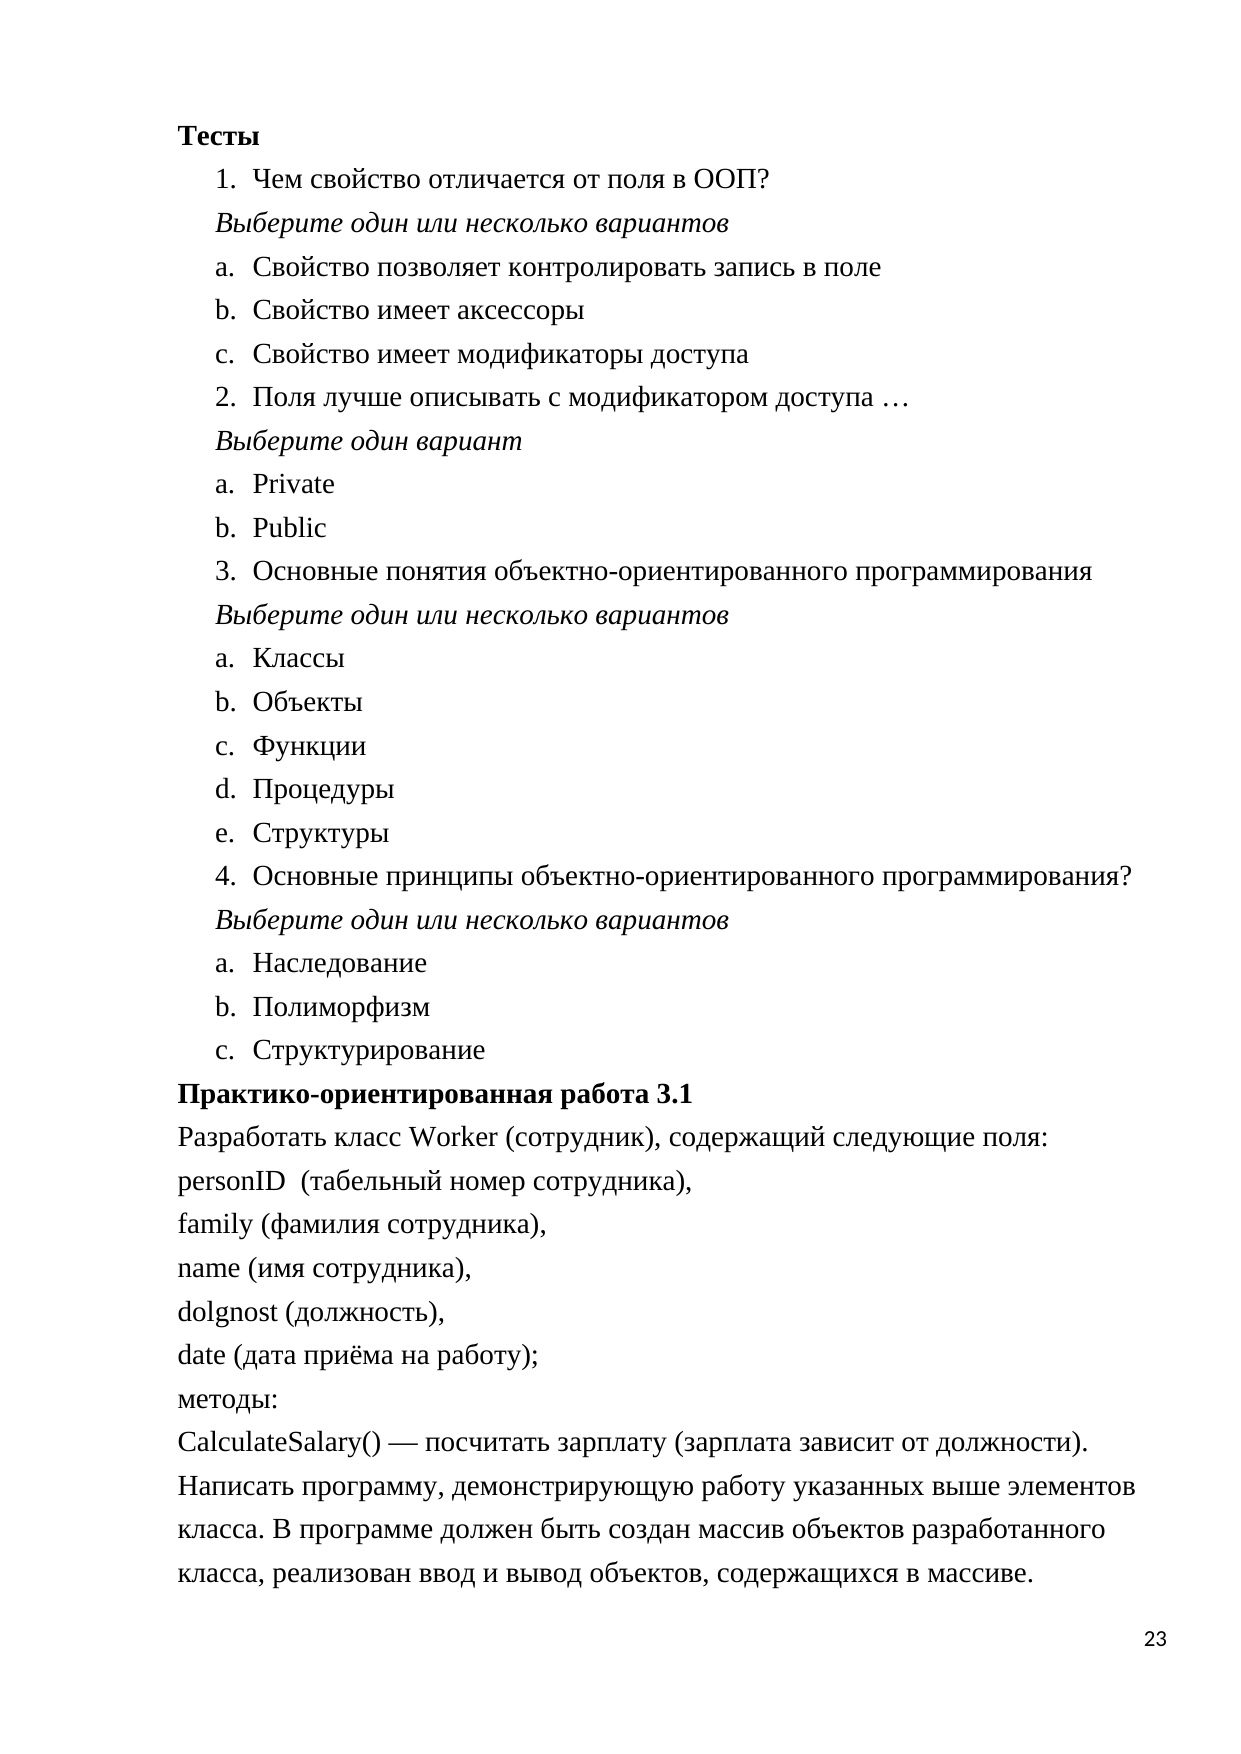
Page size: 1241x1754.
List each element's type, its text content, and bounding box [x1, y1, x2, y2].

text Практико-ориентированная работа 3.1 [177, 1076, 1167, 1109]
list Свойство позволяет контролировать запись в поле [215, 249, 1167, 282]
list Основные понятия объектно-ориентированного программирования [215, 553, 1167, 587]
text CalculateSalary() — посчитать зарплату (зарплата зависит от должности). [177, 1424, 1167, 1458]
list Свойство имеет аксессоры [215, 292, 1167, 326]
list Функции [215, 728, 1167, 761]
text методы: [177, 1381, 1167, 1414]
list Классы [215, 641, 1167, 674]
text Выберите один или несколько вариантов [177, 597, 1167, 631]
text Выберите один или несколько вариантов [177, 205, 1167, 239]
list Наследование [215, 945, 1167, 979]
list Поля лучше описывать с модификатором доступа … [215, 379, 1167, 413]
text Выберите один вариант [215, 423, 1167, 456]
text dolgnost (должность), [177, 1294, 1167, 1327]
list Чем свойство отличается от поля в ООП? [215, 162, 1167, 195]
list Private [215, 466, 1167, 500]
text family (фамилия сотрудника), [177, 1207, 1167, 1240]
text name (имя сотрудника), [177, 1250, 1167, 1284]
list Полиморфизм [215, 989, 1167, 1022]
text Написать программу, демонстрирующую работу указанных выше элементов класса. В программе должен быть создан массив объектов разработанного класса, реализован ввод и вывод объектов, содержащихся в массиве. [177, 1468, 1167, 1588]
text date (дата приёма на работу); [177, 1337, 1167, 1371]
list Public [215, 510, 1167, 543]
list Процедуры [215, 771, 1167, 805]
text Тесты [177, 118, 1167, 152]
list Свойство имеет модификаторы доступа [215, 336, 1167, 369]
text personID (табельный номер сотрудника), [177, 1163, 1167, 1197]
list Структурирование [215, 1032, 1167, 1066]
list Основные принципы объектно-ориентированного программирования? [215, 858, 1167, 892]
text Выберите один или несколько вариантов [215, 902, 1167, 935]
list Объекты [215, 684, 1167, 718]
text Разработать класс Worker (сотрудник), содержащий следующие поля: [177, 1119, 1167, 1153]
list Структуры [215, 815, 1167, 848]
